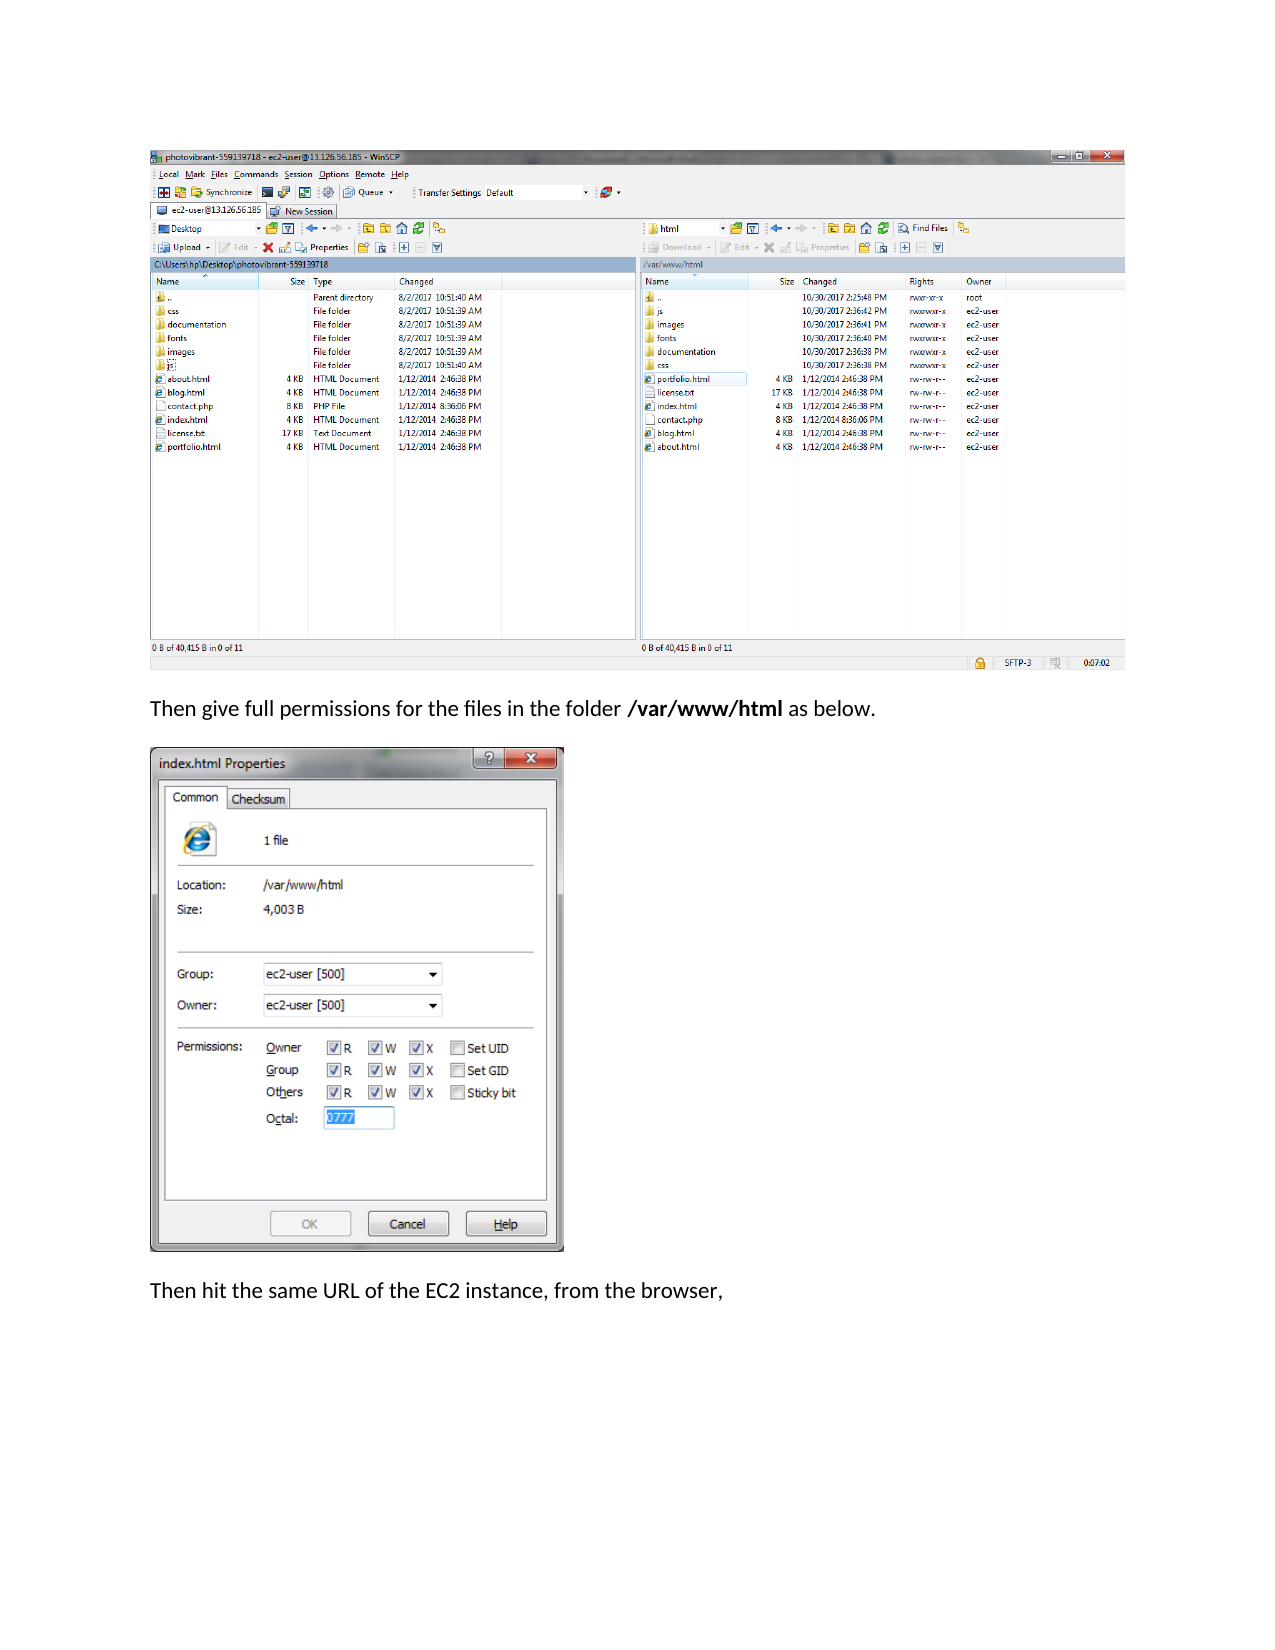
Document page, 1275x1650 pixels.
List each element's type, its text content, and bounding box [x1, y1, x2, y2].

text Then hit the same URL of the EC2 instance, from the browser, [150, 1276, 1125, 1304]
picture [150, 747, 564, 1252]
picture [150, 150, 1125, 670]
text Then give full permissions for the files in the folder /var/www/html as below. [150, 694, 1125, 722]
